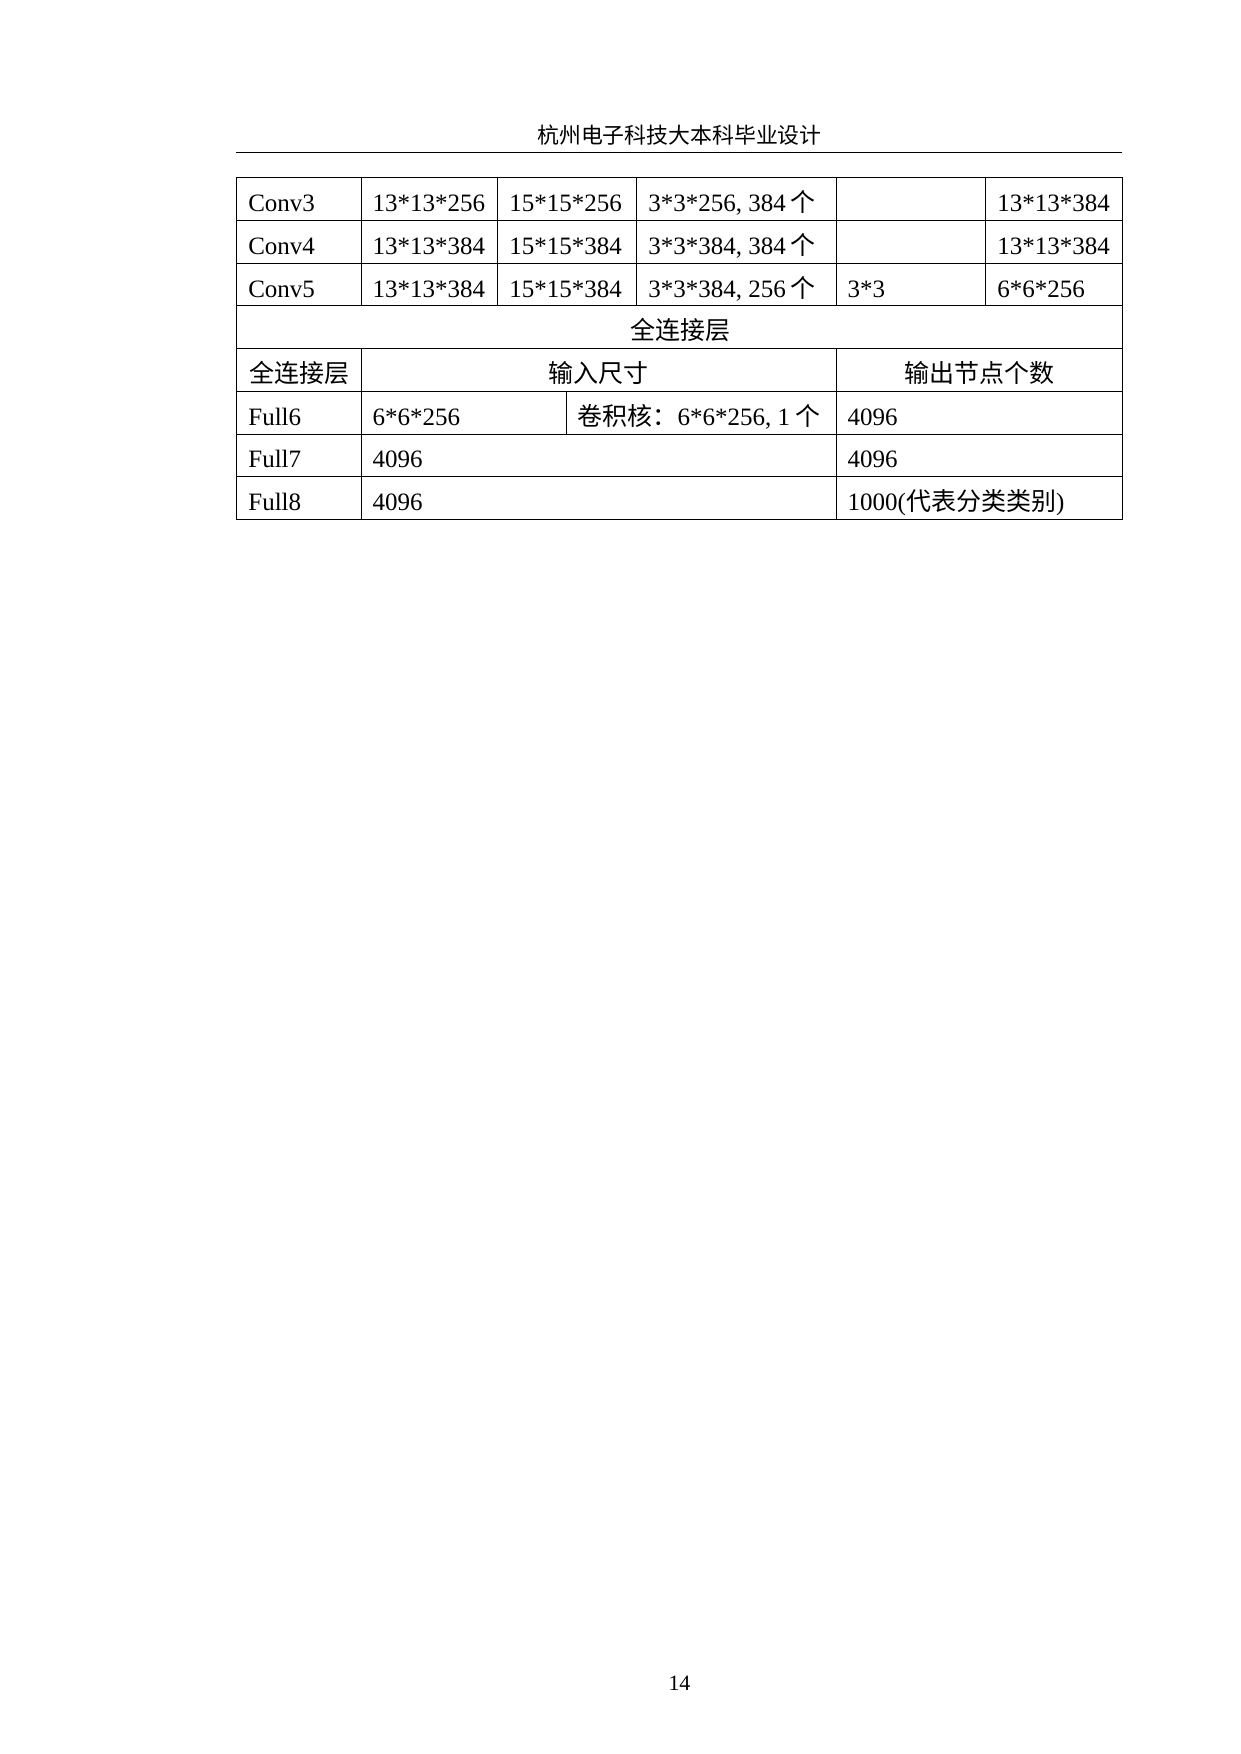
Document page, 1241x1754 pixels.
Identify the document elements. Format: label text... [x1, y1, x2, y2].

table_cell 4096 [362, 477, 836, 519]
table_cell [837, 178, 985, 220]
table_cell 3*3 [837, 264, 985, 305]
table_cell 4096 [837, 392, 1122, 433]
table_cell Conv5 [237, 264, 361, 305]
table_cell 6*6*256 [986, 264, 1122, 305]
table_cell 13*13*384 [362, 264, 497, 305]
table_cell [837, 221, 985, 263]
table_cell 输入尺寸 [362, 349, 836, 391]
table_cell 3*3*256, 384个 [637, 178, 836, 220]
table_cell Full7 [237, 435, 361, 476]
table_cell 15*15*384 [498, 264, 636, 305]
table_cell 15*15*256 [498, 178, 636, 220]
table_cell 13*13*256 [362, 178, 497, 220]
table_cell Full6 [237, 392, 361, 433]
table_cell Conv3 [237, 178, 361, 220]
table_cell 4096 [837, 435, 1122, 476]
table_cell 15*15*384 [498, 221, 636, 263]
table_cell 13*13*384 [986, 221, 1122, 263]
table_cell 全连接层 [237, 306, 1122, 348]
table_cell 全连接层 [237, 349, 361, 391]
table_cell Full8 [237, 477, 361, 519]
table_cell 3*3*384, 384个 [637, 221, 836, 263]
table_cell 13*13*384 [986, 178, 1122, 220]
table_cell 卷积核：6*6*256, 1个 [567, 392, 836, 433]
table_cell 4096 [362, 435, 836, 476]
table_cell 13*13*384 [362, 221, 497, 263]
table_cell 3*3*384, 256个 [637, 264, 836, 305]
table_cell 输出节点个数 [837, 349, 1122, 391]
table_cell 6*6*256 [362, 392, 566, 433]
table_cell 1000(代表分类类别) [837, 477, 1122, 519]
table_cell Conv4 [237, 221, 361, 263]
